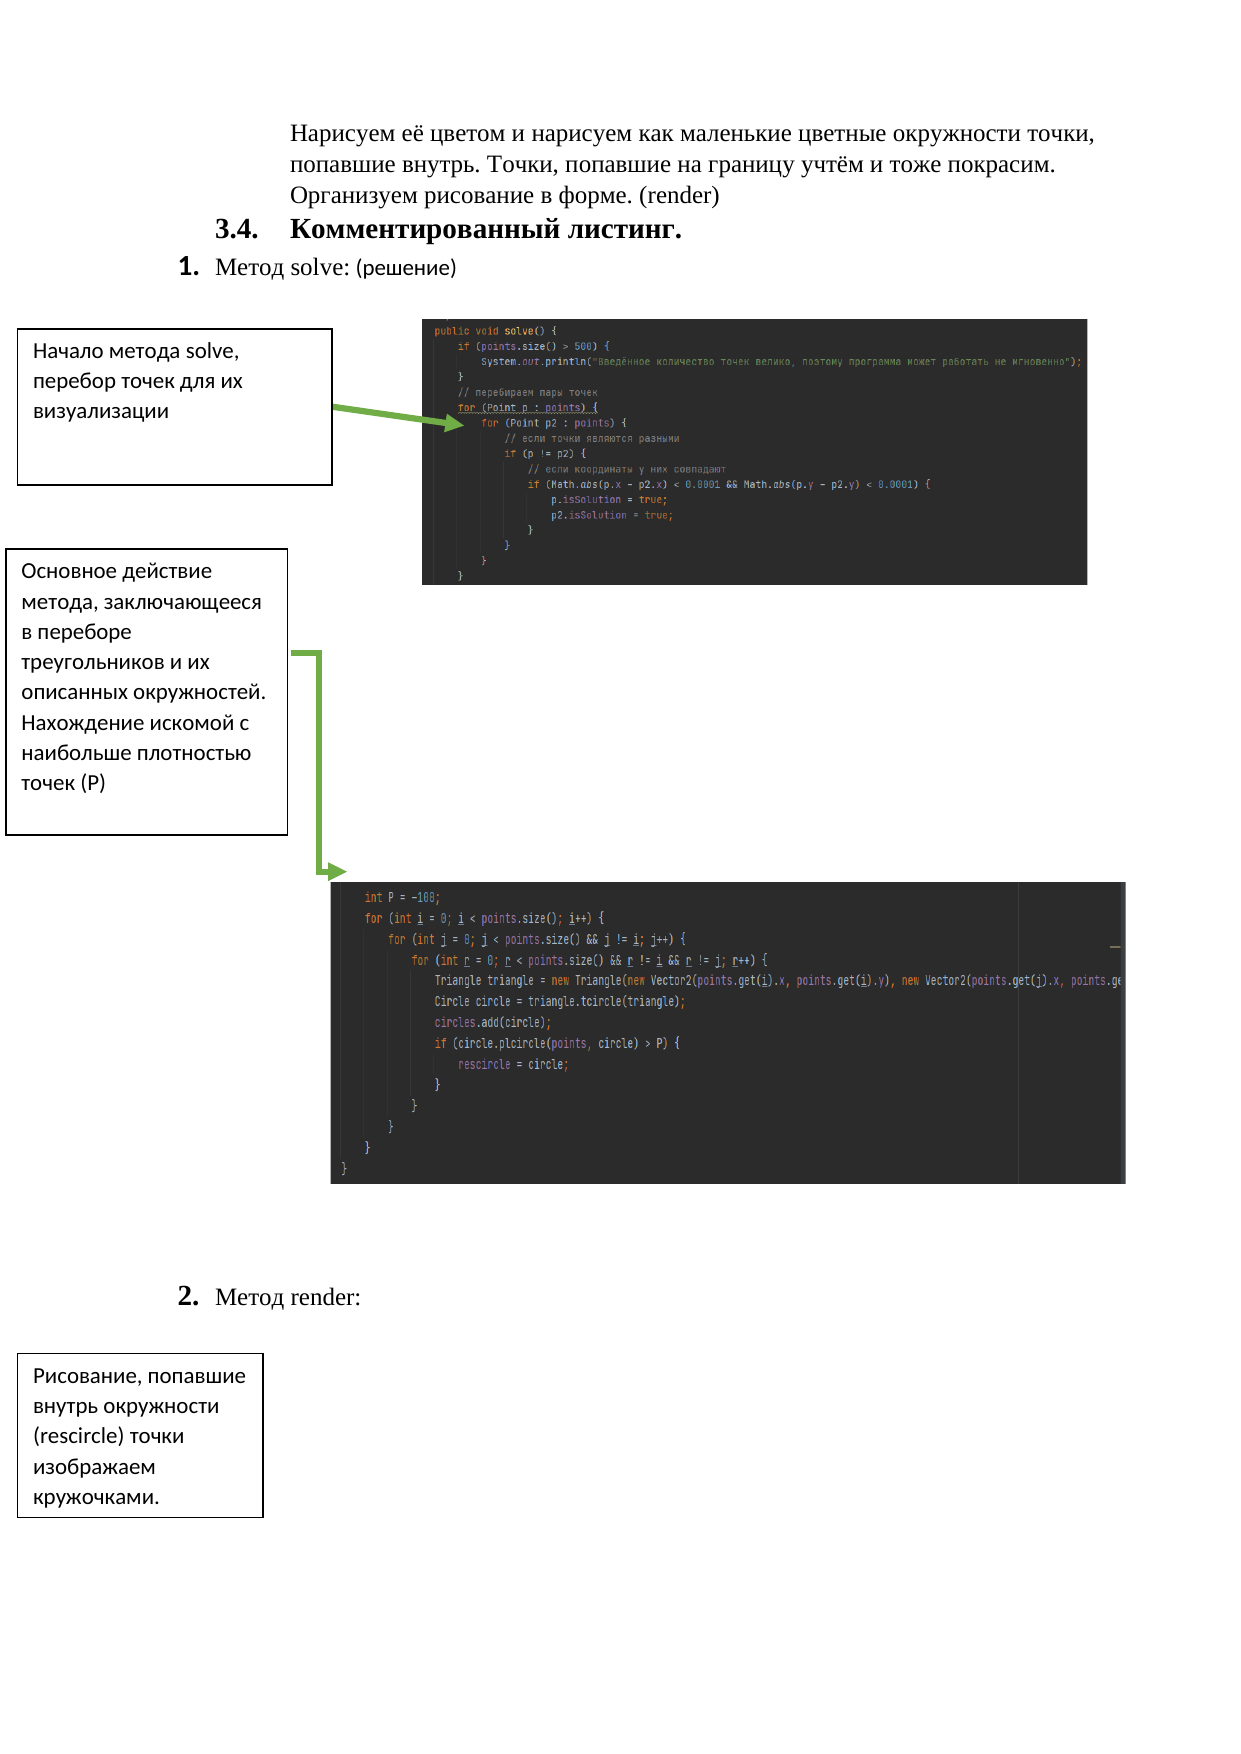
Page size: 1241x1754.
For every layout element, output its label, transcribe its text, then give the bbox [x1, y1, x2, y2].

list Метод solve: (решение) [177, 247, 1152, 283]
list Комментированный листинг. [215, 211, 1152, 245]
picture [422, 319, 1088, 585]
picture [330, 882, 1126, 1184]
list Метод render: [177, 1278, 1152, 1312]
